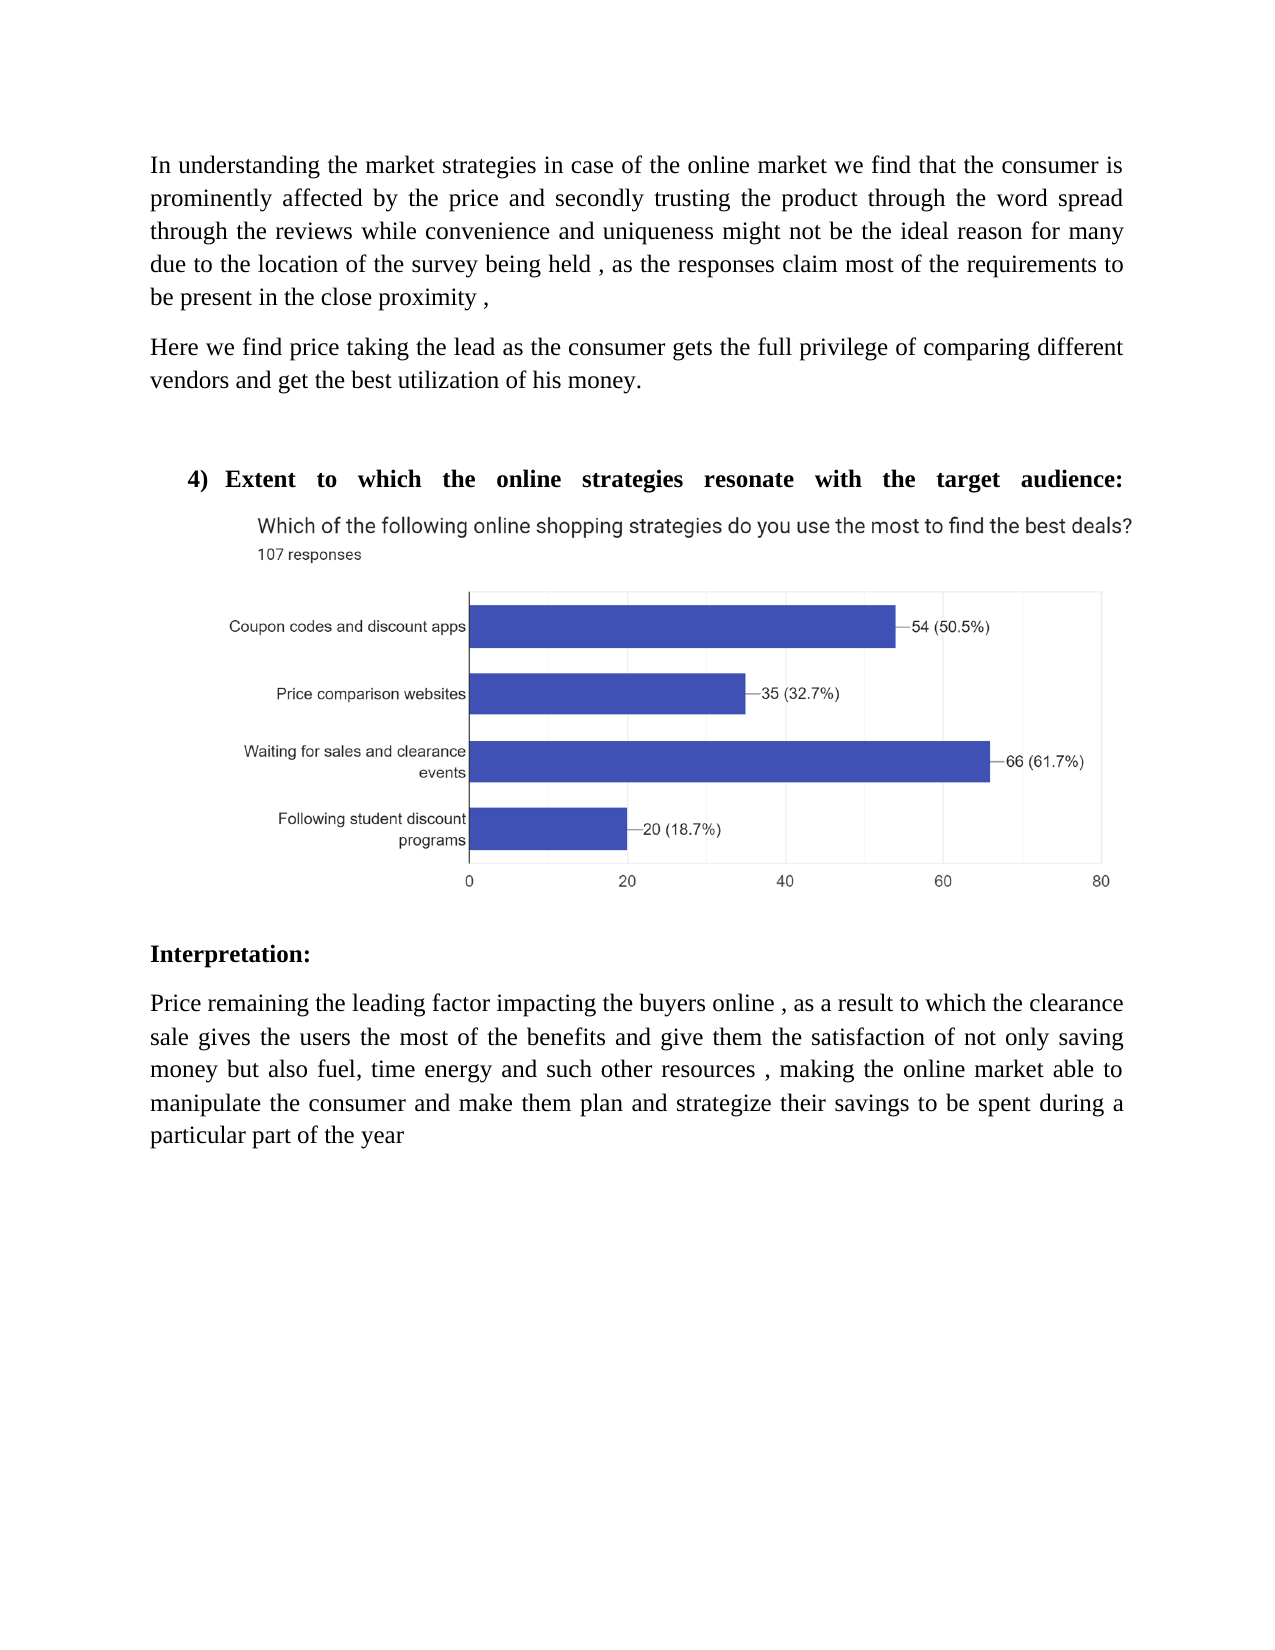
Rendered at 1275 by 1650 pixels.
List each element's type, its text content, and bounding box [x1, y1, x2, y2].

text In understanding the market strategies in case of the online market we find that the consumer is prominently affected by the price and secondly trusting the product through the word spread through the reviews while convenience and uniqueness might not be the ideal reason for many due to the location of the survey being held , as the responses claim most of the requirements to be present in the close proximity , [150, 150, 1125, 311]
text Interpretation: [150, 939, 1125, 968]
picture [225, 496, 1160, 919]
text Here we find price taking the lead as the consumer gets the full privilege of comparing different vendors and get the best utilization of his money. [150, 332, 1125, 393]
text Price remaining the leading factor impacting the buyers online , as a result to which the clearance sale gives the users the most of the benefits and give them the satisfaction of not only saving money but also fuel, time energy and such other resources , making the online market able to manipulate the consumer and make them plan and strategize their savings to be spent during a particular part of the year [150, 988, 1125, 1149]
